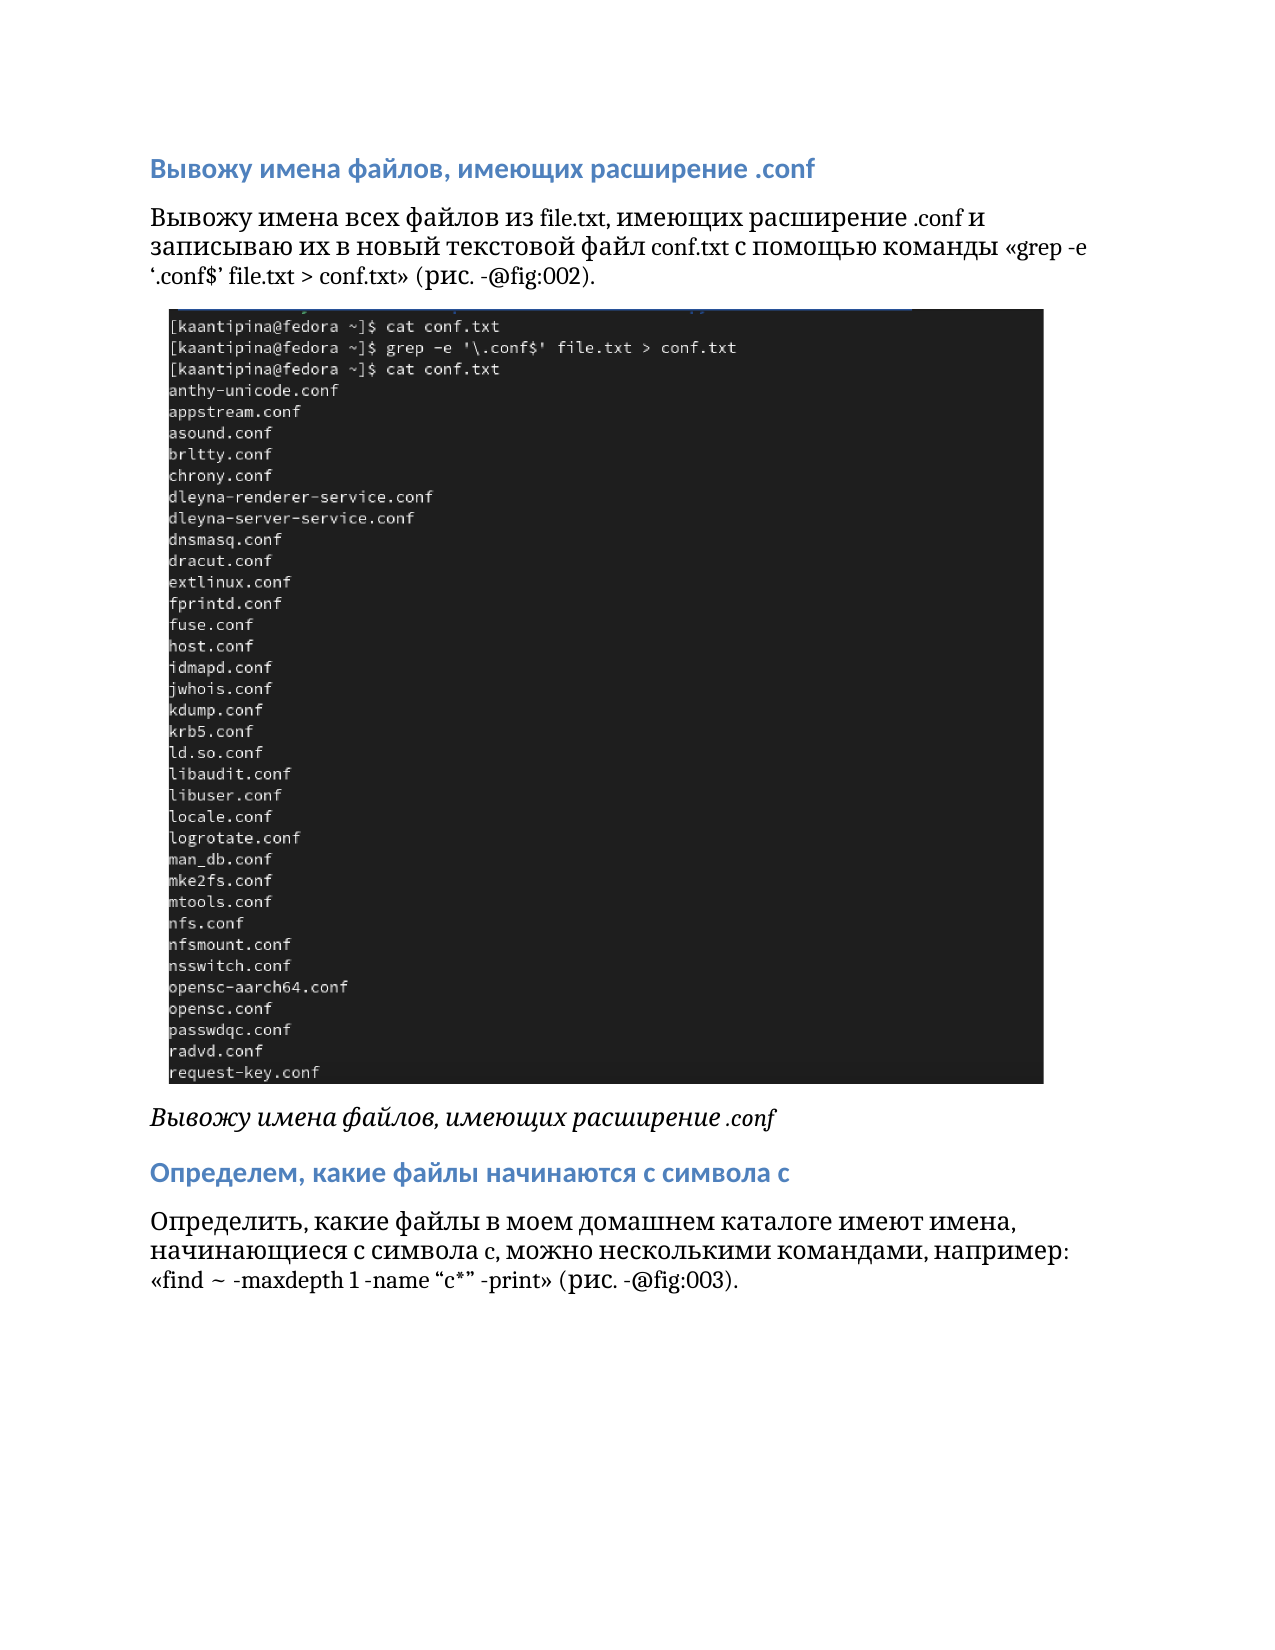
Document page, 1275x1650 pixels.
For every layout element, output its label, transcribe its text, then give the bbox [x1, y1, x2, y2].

subtitle Вывожу имена файлов, имеющих расширение .conf [150, 150, 1125, 186]
text Вывожу имена файлов, имеющих расширение .conf [150, 1104, 1125, 1133]
text Определить, какие файлы в моем домашнем каталоге имеют имена, начинающиеся с символа c, можно несколькими командами, например: «find ~ -maxdepth 1 -name “c*” -print» (рис. -@fig:003). [150, 1208, 1125, 1294]
picture [168, 309, 1044, 1084]
text Вывожу имена всех файлов из file.txt, имеющих расширение .conf и записываю их в новый текстовой файл conf.txt с помощью команды «grep -e ‘.conf$’ file.txt > conf.txt» (рис. -@fig:002). [150, 204, 1125, 291]
subtitle Определем, какие файлы начинаются с символа c [150, 1154, 1125, 1189]
